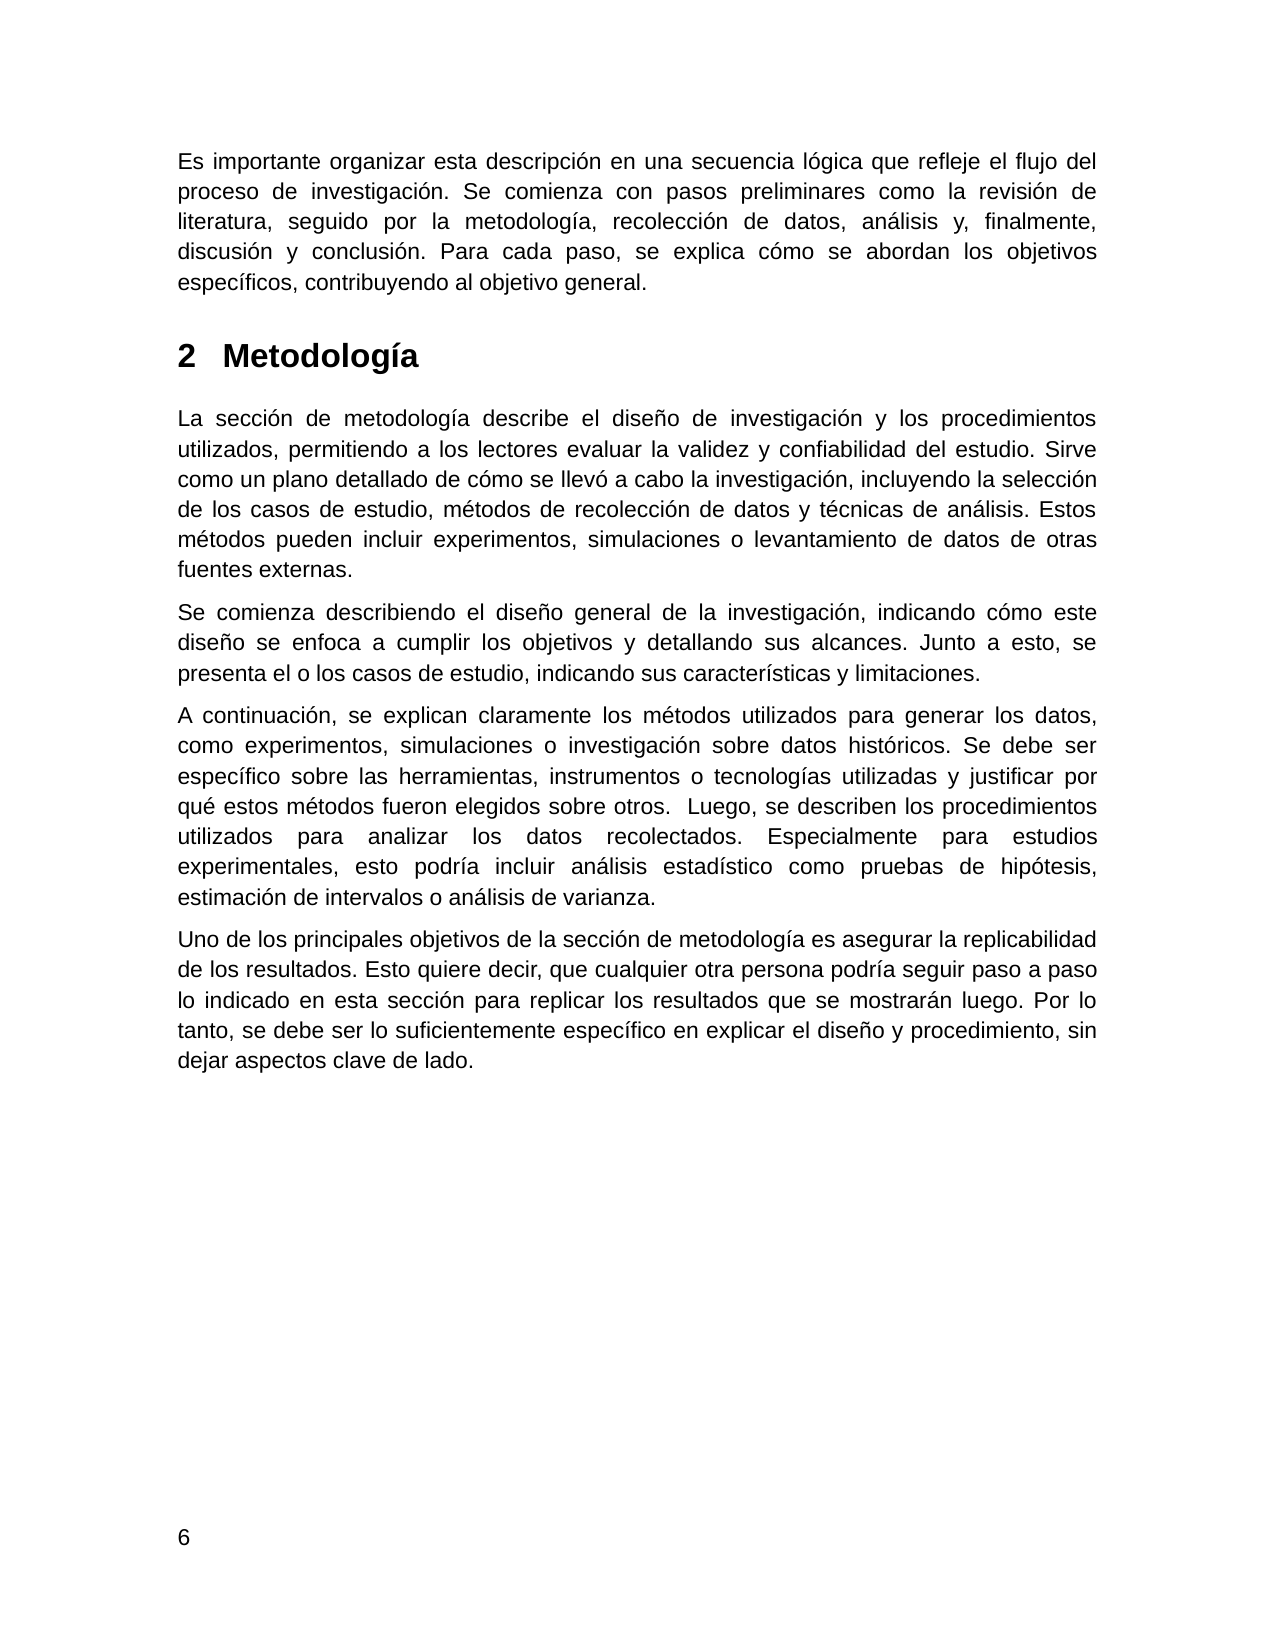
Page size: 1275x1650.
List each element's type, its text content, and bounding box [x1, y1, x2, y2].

text Se comienza describiendo el diseño general de la investigación, indicando cómo este diseño se enfoca a cumplir los objetivos y detallando sus alcances. Junto a esto, se presenta el o los casos de estudio, indicando sus características y limitaciones. [177, 599, 1098, 686]
text La sección de metodología describe el diseño de investigación y los procedimientos utilizados, permitiendo a los lectores evaluar la validez y confiabilidad del estudio. Sirve como un plano detallado de cómo se llevó a cabo la investigación, incluyendo la selección de los casos de estudio, métodos de recolección de datos y técnicas de análisis. Estos métodos pueden incluir experimentos, simulaciones o levantamiento de datos de otras fuentes externas. [177, 405, 1098, 583]
text A continuación, se explican claramente los métodos utilizados para generar los datos, como experimentos, simulaciones o investigación sobre datos históricos. Se debe ser específico sobre las herramientas, instrumentos o tecnologías utilizadas y justificar por qué estos métodos fueron elegidos sobre otros. Luego, se describen los procedimientos utilizados para analizar los datos recolectados. Especialmente para estudios experimentales, esto podría incluir análisis estadístico como pruebas de hipótesis, estimación de intervalos o análisis de varianza. [177, 702, 1098, 910]
subtitle Metodología [177, 336, 1098, 374]
text Es importante organizar esta descripción en una secuencia lógica que refleje el flujo del proceso de investigación. Se comienza con pasos preliminares como la revisión de literatura, seguido por la metodología, recolección de datos, análisis y, finalmente, discusión y conclusión. Para cada paso, se explica cómo se abordan los objetivos específicos, contribuyendo al objetivo general. [177, 148, 1098, 295]
text Uno de los principales objetivos de la sección de metodología es asegurar la replicabilidad de los resultados. Esto quiere decir, que cualquier otra persona podría seguir paso a paso lo indicado en esta sección para replicar los resultados que se mostrarán luego. Por lo tanto, se debe ser lo suficientemente específico en explicar el diseño y procedimiento, sin dejar aspectos clave de lado. [177, 926, 1098, 1073]
